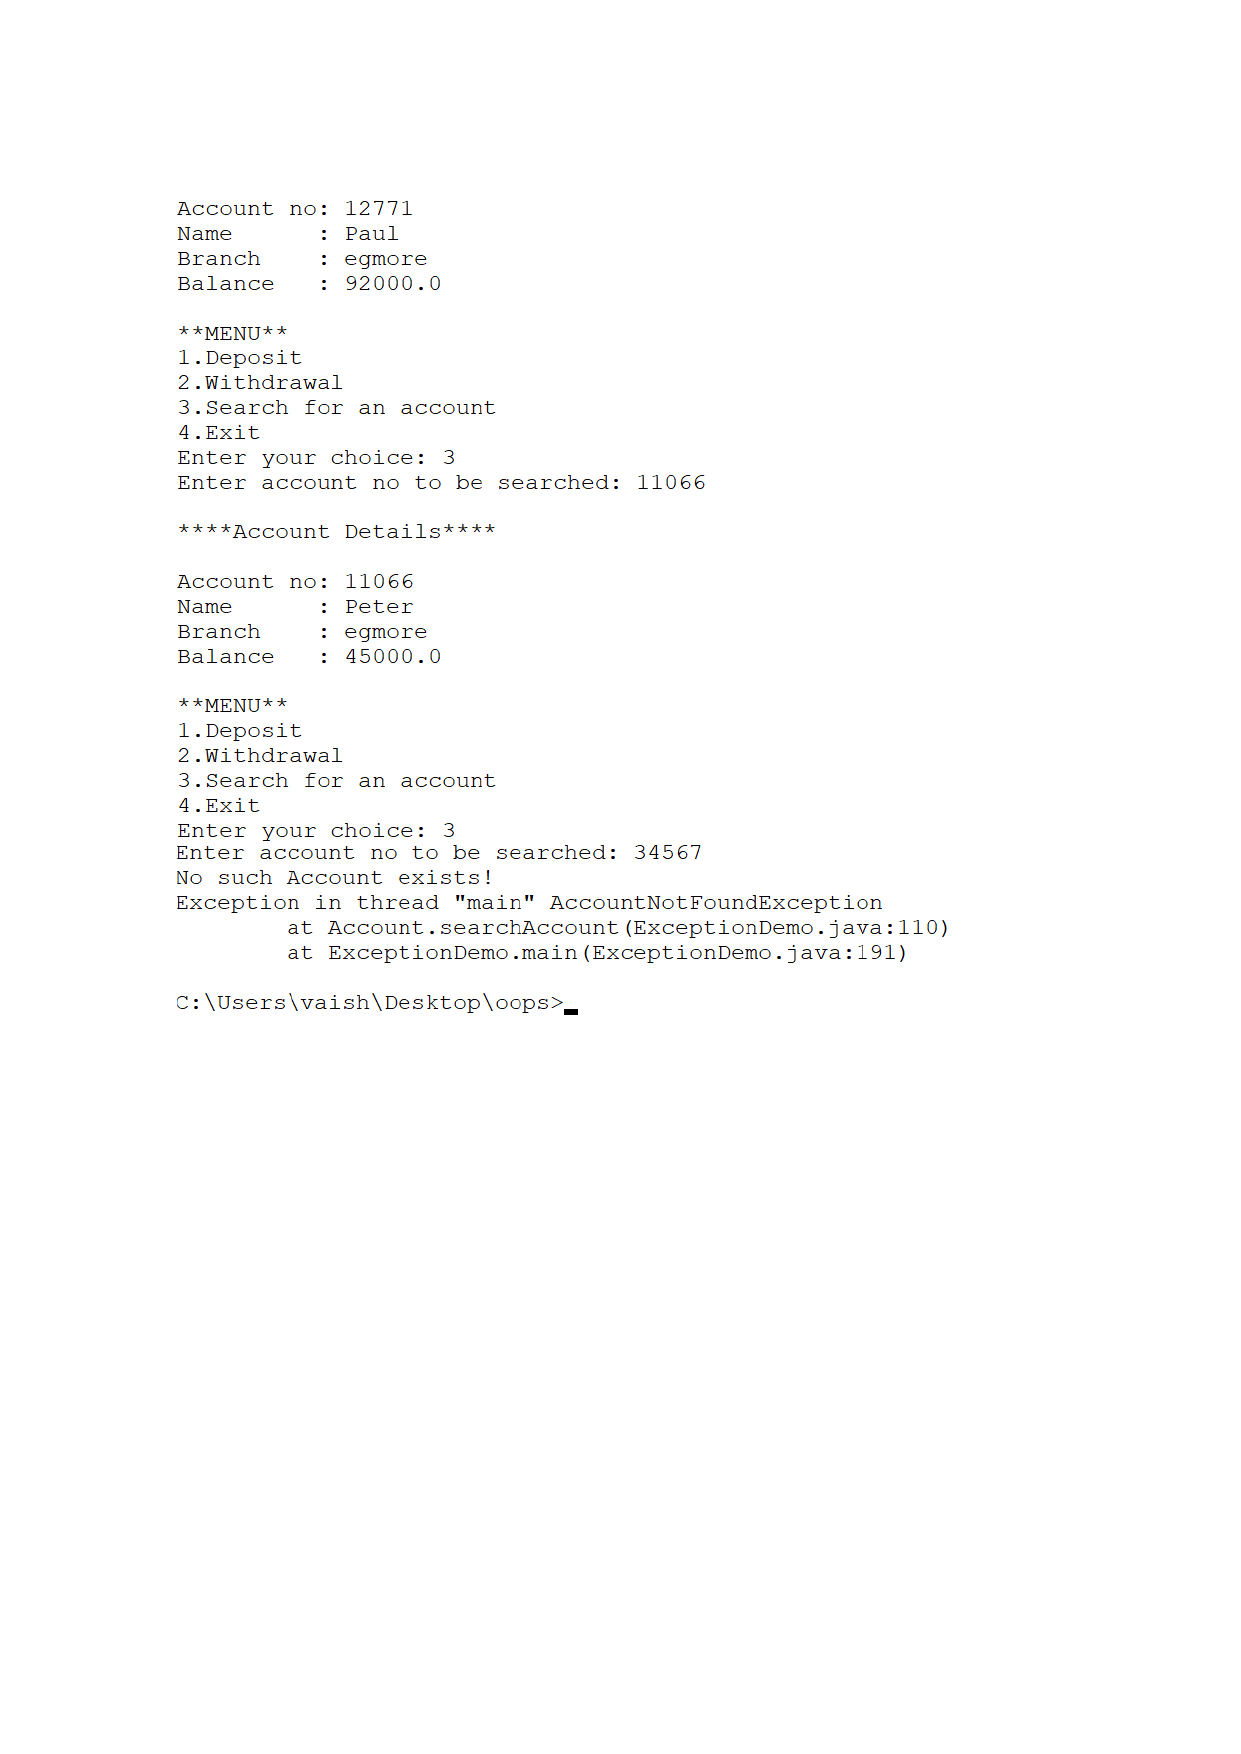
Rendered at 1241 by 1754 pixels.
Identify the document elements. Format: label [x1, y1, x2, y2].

picture [177, 192, 1091, 1038]
